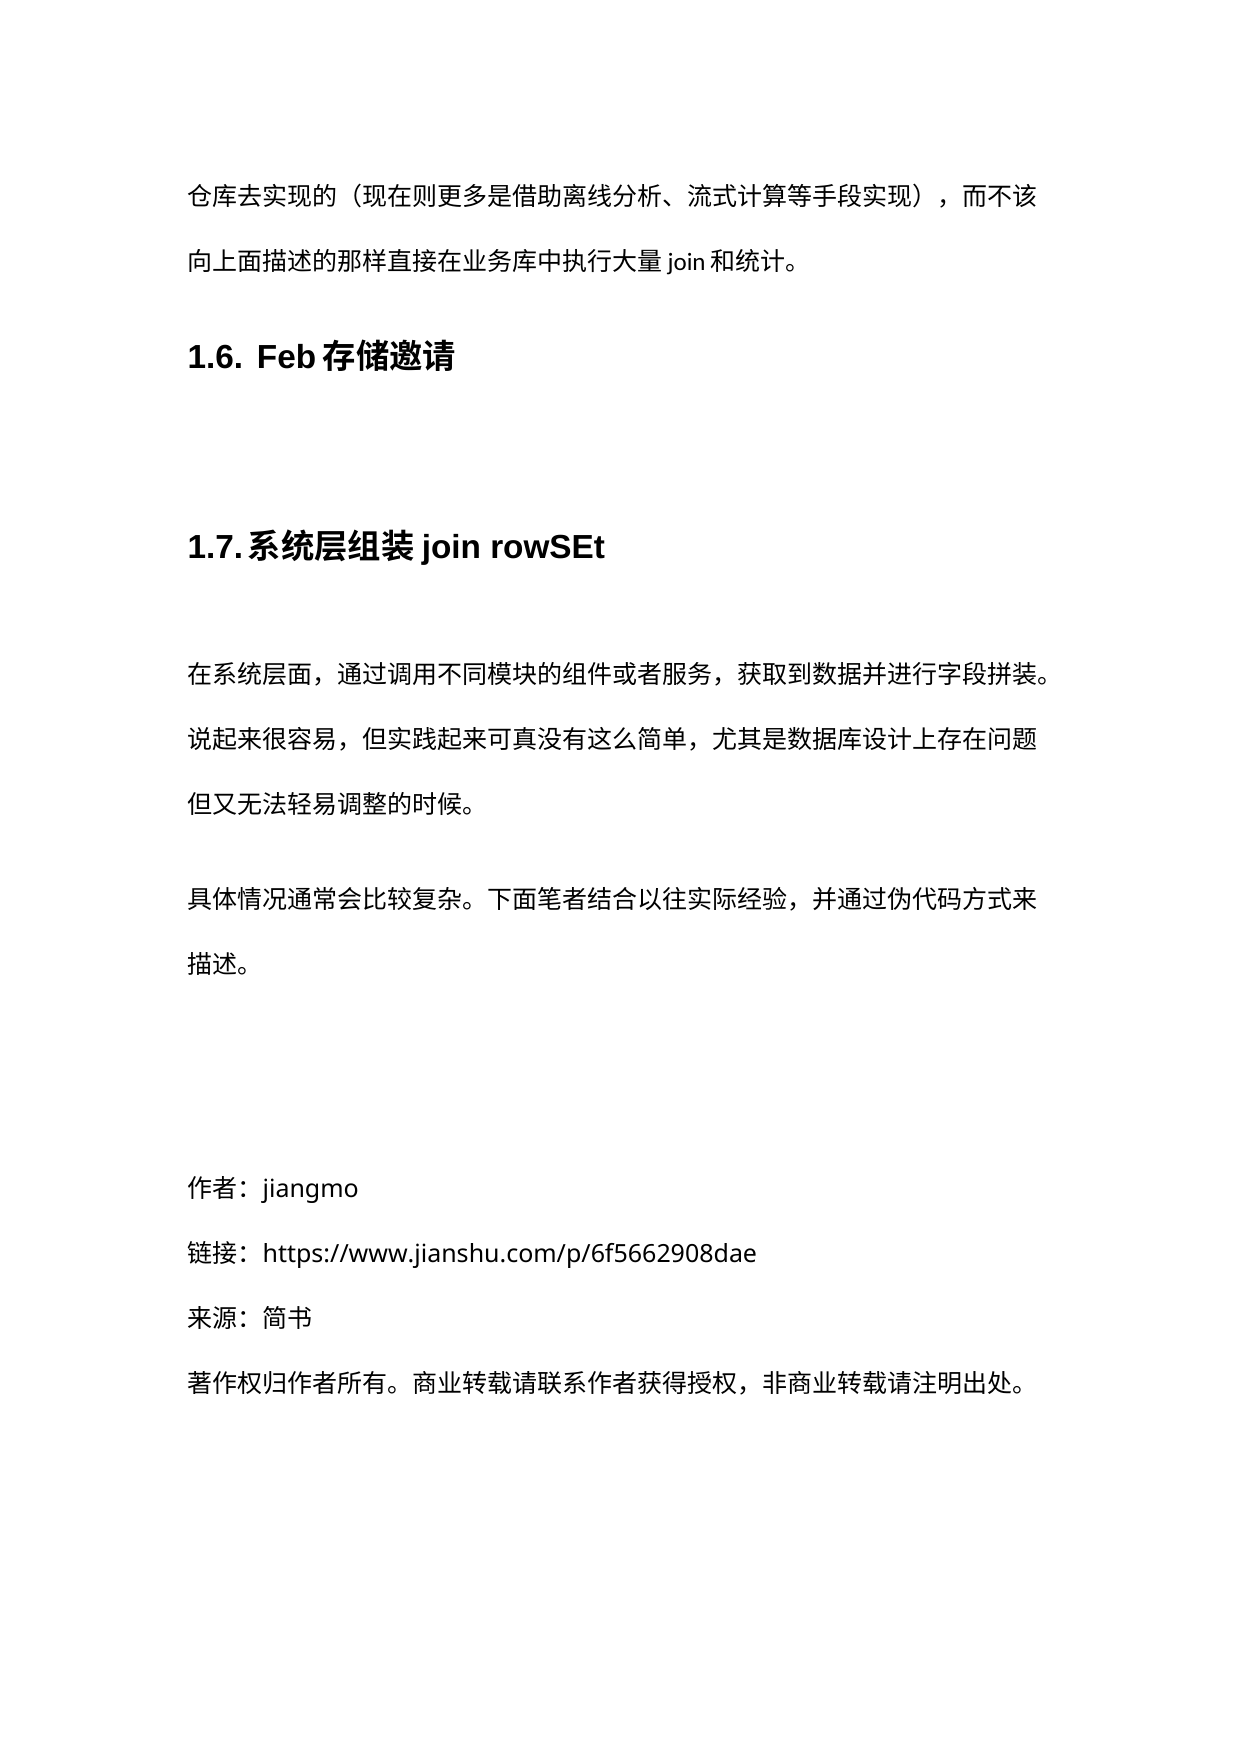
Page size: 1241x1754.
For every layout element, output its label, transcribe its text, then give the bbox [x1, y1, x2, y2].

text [187, 162, 1053, 292]
subtitle 系统层组装 join rowSEt [187, 512, 1053, 577]
subtitle Feb存储邀请 [187, 321, 1053, 386]
text 在系统层面，通过调用不同模块的组件或者服务，获取到数据并进行字段拼装。说起来很容易，但实践起来可真没有这么简单，尤其是数据库设计上存在问题但又无法轻易调整的时候。 [187, 641, 1053, 836]
text 作者：jiangmo 链接：https://www.jianshu.com/p/6f5662908dae 来源：简书 著作权归作者所有。商业转载请联系作者获得授权，非商业转载请注明出处。 [187, 1024, 1053, 1414]
text 具体情况通常会比较复杂。下面笔者结合以往实际经验，并通过伪代码方式来描述。 [187, 865, 1053, 995]
